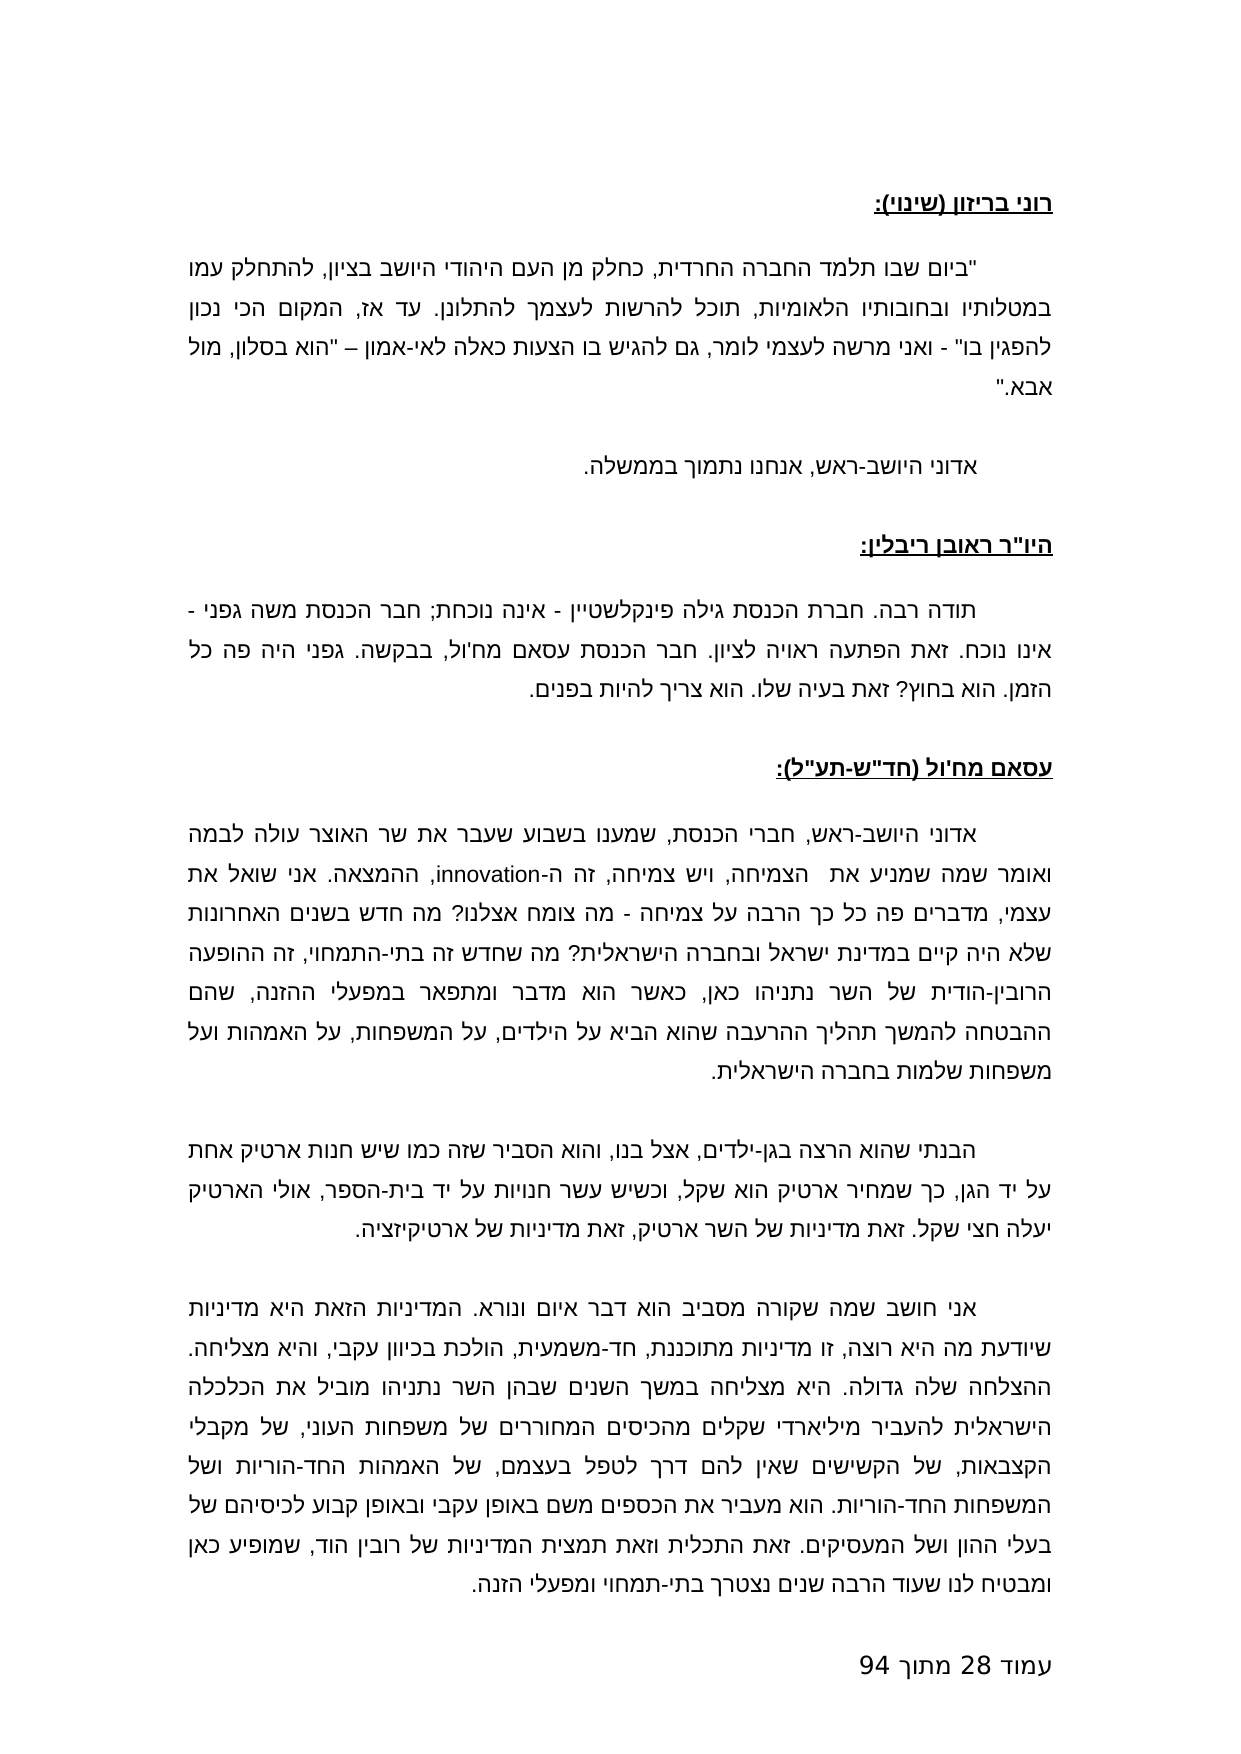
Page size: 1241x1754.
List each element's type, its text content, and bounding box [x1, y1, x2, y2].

text הבנתי שהוא הרצה בגן-ילדים, אצל בנו, והוא הסביר שזה כמו שיש חנות ארטיק אחת על יד הגן, כך שמחיר ארטיק הוא שקל, וכשיש עשר חנויות על יד בית-הספר, אולי הארטיק יעלה חצי שקל. זאת מדיניות של השר ארטיק, זאת מדיניות של ארטיקיזציה. [187, 1137, 1053, 1242]
text "ביום שבו תלמד החברה החרדית, כחלק מן העם היהודי היושב בציון, להתחלק עמו במטלותיו ובחובותיו הלאומיות, תוכל להרשות לעצמך להתלונן. עד אז, המקום הכי נכון להפגין בו" - ואני מרשה לעצמי לומר, גם להגיש בו הצעות כאלה לאי-אמון – "הוא בסלון, מול אבא." [187, 255, 1053, 400]
text תודה רבה. חברת הכנסת גילה פינקלשטיין - אינה נוכחת; חבר הכנסת משה גפני - אינו נוכח. זאת הפתעה ראויה לציון. חבר הכנסת עסאם מח'ול, בבקשה. גפני היה פה כל הזמן. הוא בחוץ? זאת בעיה שלו. הוא צריך להיות בפנים. [187, 597, 1053, 703]
text רוני בריזון (שינוי): [187, 189, 1053, 216]
text אני חושב שמה שקורה מסביב הוא דבר איום ונורא. המדיניות הזאת היא מדיניות שיודעת מה היא רוצה, זו מדיניות מתוכננת, חד-משמעית, הולכת בכיוון עקבי, והיא מצליחה. ההצלחה שלה גדולה. היא מצליחה במשך השנים שבהן השר נתניהו מוביל את הכלכלה הישראלית להעביר מיליארדי שקלים מהכיסים המחוררים של משפחות העוני, של מקבלי הקצבאות, של הקשישים שאין להם דרך לטפל בעצמם, של האמהות החד-הוריות ושל המשפחות החד-הוריות. הוא מעביר את הכספים משם באופן עקבי ובאופן קבוע לכיסיהם של בעלי ההון ושל המעסיקים. זאת התכלית וזאת תמצית המדיניות של רובין הוד, שמופיע כאן ומבטיח לנו שעוד הרבה שנים נצטרך בתי-תמחוי ומפעלי הזנה. [187, 1295, 1053, 1598]
text עסאם מח'ול (חד"ש-תע"ל): [187, 755, 1053, 782]
text אדוני היושב-ראש, חברי הכנסת, שמענו בשבוע שעבר את שר האוצר עולה לבמה ואומר שמה שמניע את הצמיחה, ויש צמיחה, זה ה-innovation, ההמצאה. אני שואל את עצמי, מדברים פה כל כך הרבה על צמיחה - מה צומח אצלנו? מה חדש בשנים האחרונות שלא היה קיים במדינת ישראל ובחברה הישראלית? מה שחדש זה בתי-התמחוי, זה ההופעה הרובין-הודית של השר נתניהו כאן, כאשר הוא מדבר ומתפאר במפעלי ההזנה, שהם ההבטחה להמשך תהליך ההרעבה שהוא הביא על הילדים, על המשפחות, על האמהות ועל משפחות שלמות בחברה הישראלית. [187, 821, 1053, 1084]
text היו"ר ראובן ריבלין: [187, 532, 1053, 558]
text אדוני היושב-ראש, אנחנו נתמוך בממשלה. [187, 453, 1053, 479]
